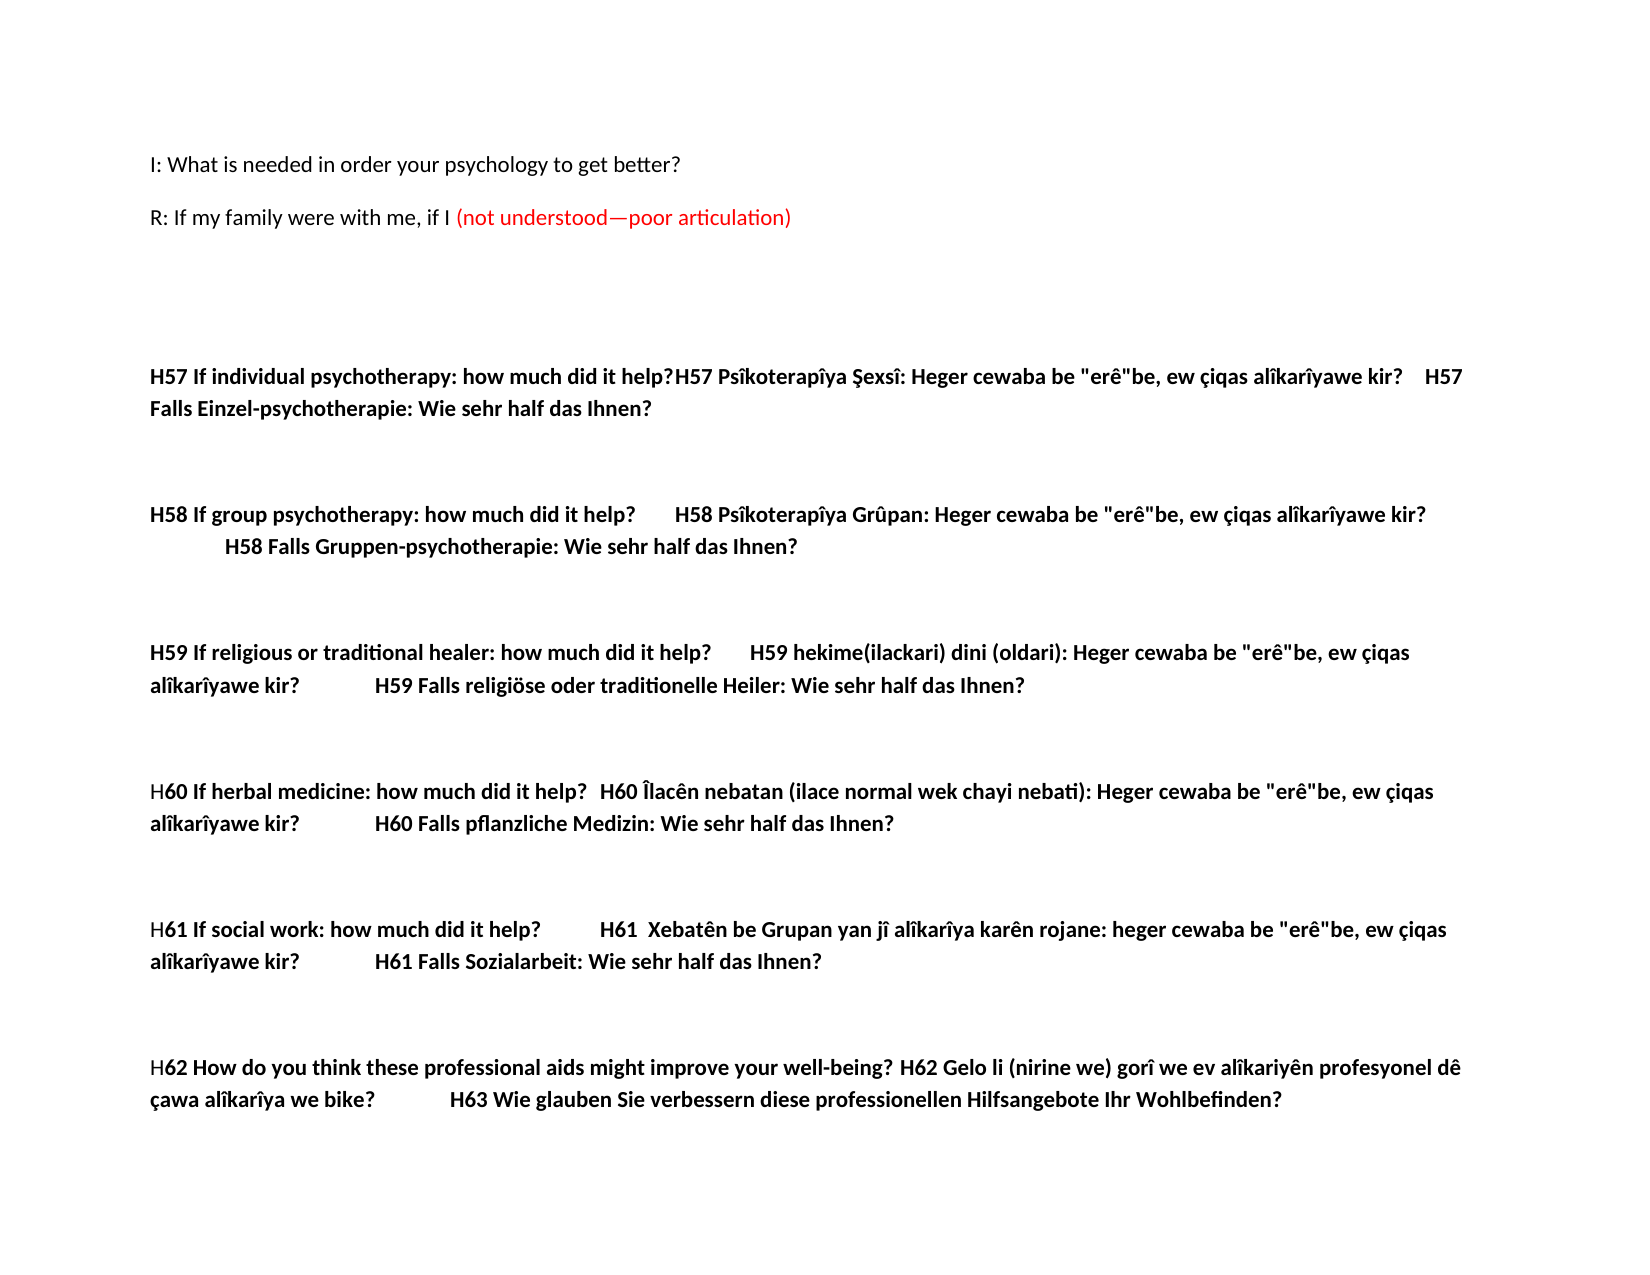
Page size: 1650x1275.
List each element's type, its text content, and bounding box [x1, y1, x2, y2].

text H57 If individual psychotherapy: how much did it help? H57 Psîkoterapîya Şexsî: Heger cewaba be "erê"be, ew çiqas alîkarîyawe kir? H57 Falls Einzel-psychotherapie: Wie sehr half das Ihnen? [150, 362, 1500, 422]
text H62 How do you think these professional aids might improve your well-being? H62 Gelo li (nirine we) gorî we ev alîkariyên profesyonel dê çawa alîkarîya we bike? H63 Wie glauben Sie verbessern diese professionellen Hilfsangebote Ihr Wohlbefinden? [150, 1053, 1500, 1113]
text H59 If religious or traditional healer: how much did it help? H59 hekime(ilackari) dini (oldari): Heger cewaba be "erê"be, ew çiqas alîkarîyawe kir? H59 Falls religiöse oder traditionelle Heiler: Wie sehr half das Ihnen? [150, 638, 1500, 699]
text H58 If group psychotherapy: how much did it help? H58 Psîkoterapîya Grûpan: Heger cewaba be "erê"be, ew çiqas alîkarîyawe kir? H58 Falls Gruppen-psychotherapie: Wie sehr half das Ihnen? [150, 500, 1500, 561]
text H60 If herbal medicine: how much did it help? H60 Îlacên nebatan (ilace normal wek chayi nebati): Heger cewaba be "erê"be, ew çiqas alîkarîyawe kir? H60 Falls pflanzliche Medizin: Wie sehr half das Ihnen? [150, 777, 1500, 837]
text H61 If social work: how much did it help? H61 Xebatên be Grupan yan jî alîkarîya karên rojane: heger cewaba be "erê"be, ew çiqas alîkarîyawe kir? H61 Falls Sozialarbeit: Wie sehr half das Ihnen? [150, 915, 1500, 975]
text R: If my family were with me, if I (not understood—poor articulation) [150, 203, 1500, 231]
text I: What is needed in order your psychology to get better? [150, 150, 1500, 178]
